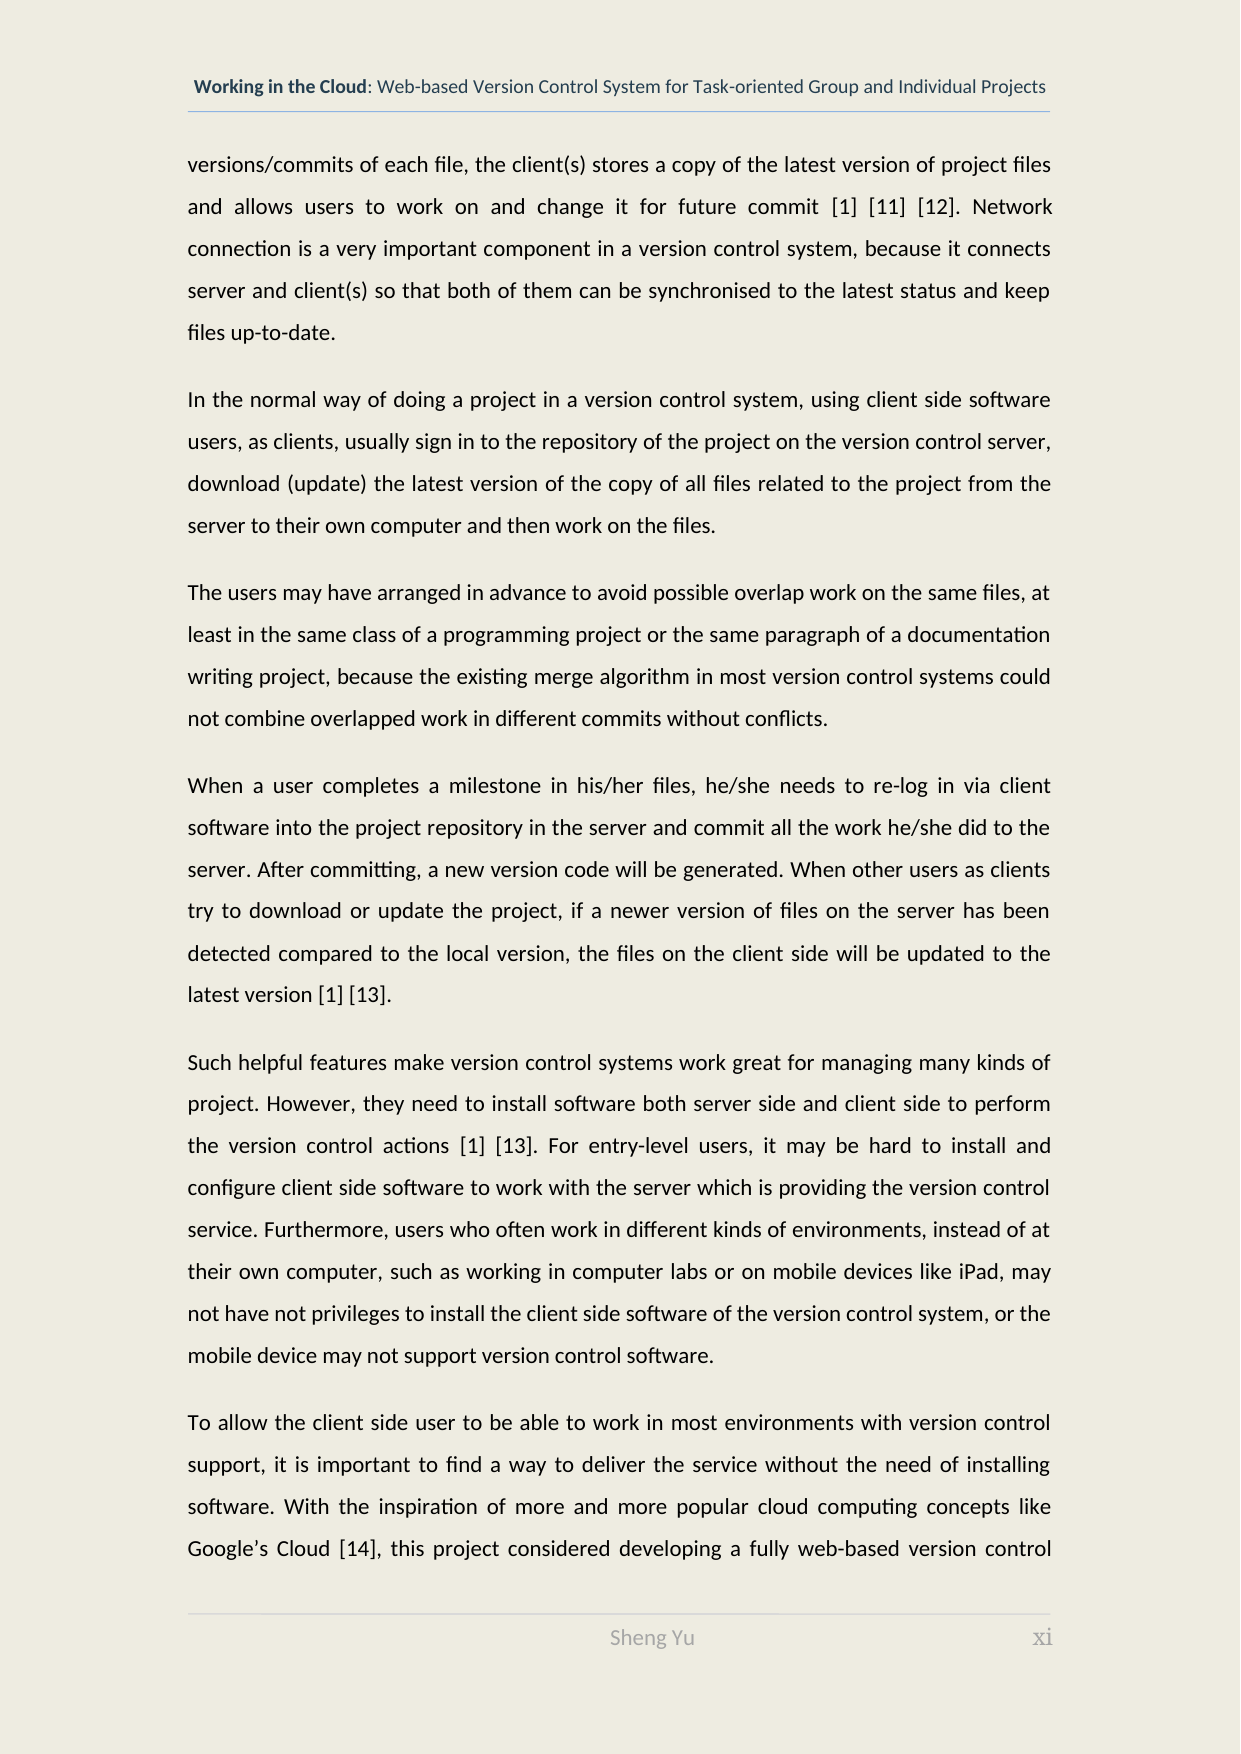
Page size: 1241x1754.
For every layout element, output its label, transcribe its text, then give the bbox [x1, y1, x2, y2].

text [187, 150, 1053, 346]
text The users may have arrange in advance to avoid possible overlap work same files, at least in same class of a programming project or same paragraph of a documentation writing project, because the existing merge algorithm in most version control systems could not combine overlapped work in different commits without conflicts. [187, 578, 1053, 732]
text When a user a milestone in his/her files, he/she needs to re-login client softwareinto project repository in the servercommit all the workhe/she did to the server. After commit, a new version code will be generated. When other users as clients tr to downloadupdate the project, if newer version of files on the server has been detected compared to the local version, the files n the client side w be updated to the latest version. [187, 771, 1053, 1009]
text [187, 1408, 1053, 1562]
text helpful features mae version control systems work great for managing many kinds of project. However, need to install software both server side and client side to perform version control actions. For entry-level users, it may be hard to install and configure client side software to work with server which providing version control service Fusers who often work in different kinds of environment instead of their own computer, such as working in computer lab on mobile devices like iPad, may have not privilege to install client side software of version control system, or the mobile device not support version control. [187, 1048, 1053, 1369]
text In normal way of doing a project in a version control system, users as clients usually sign in to the repository of the project version control server, download (update) latest version of copy of all files related to the project from server to their own computer and work the files. [187, 385, 1053, 539]
